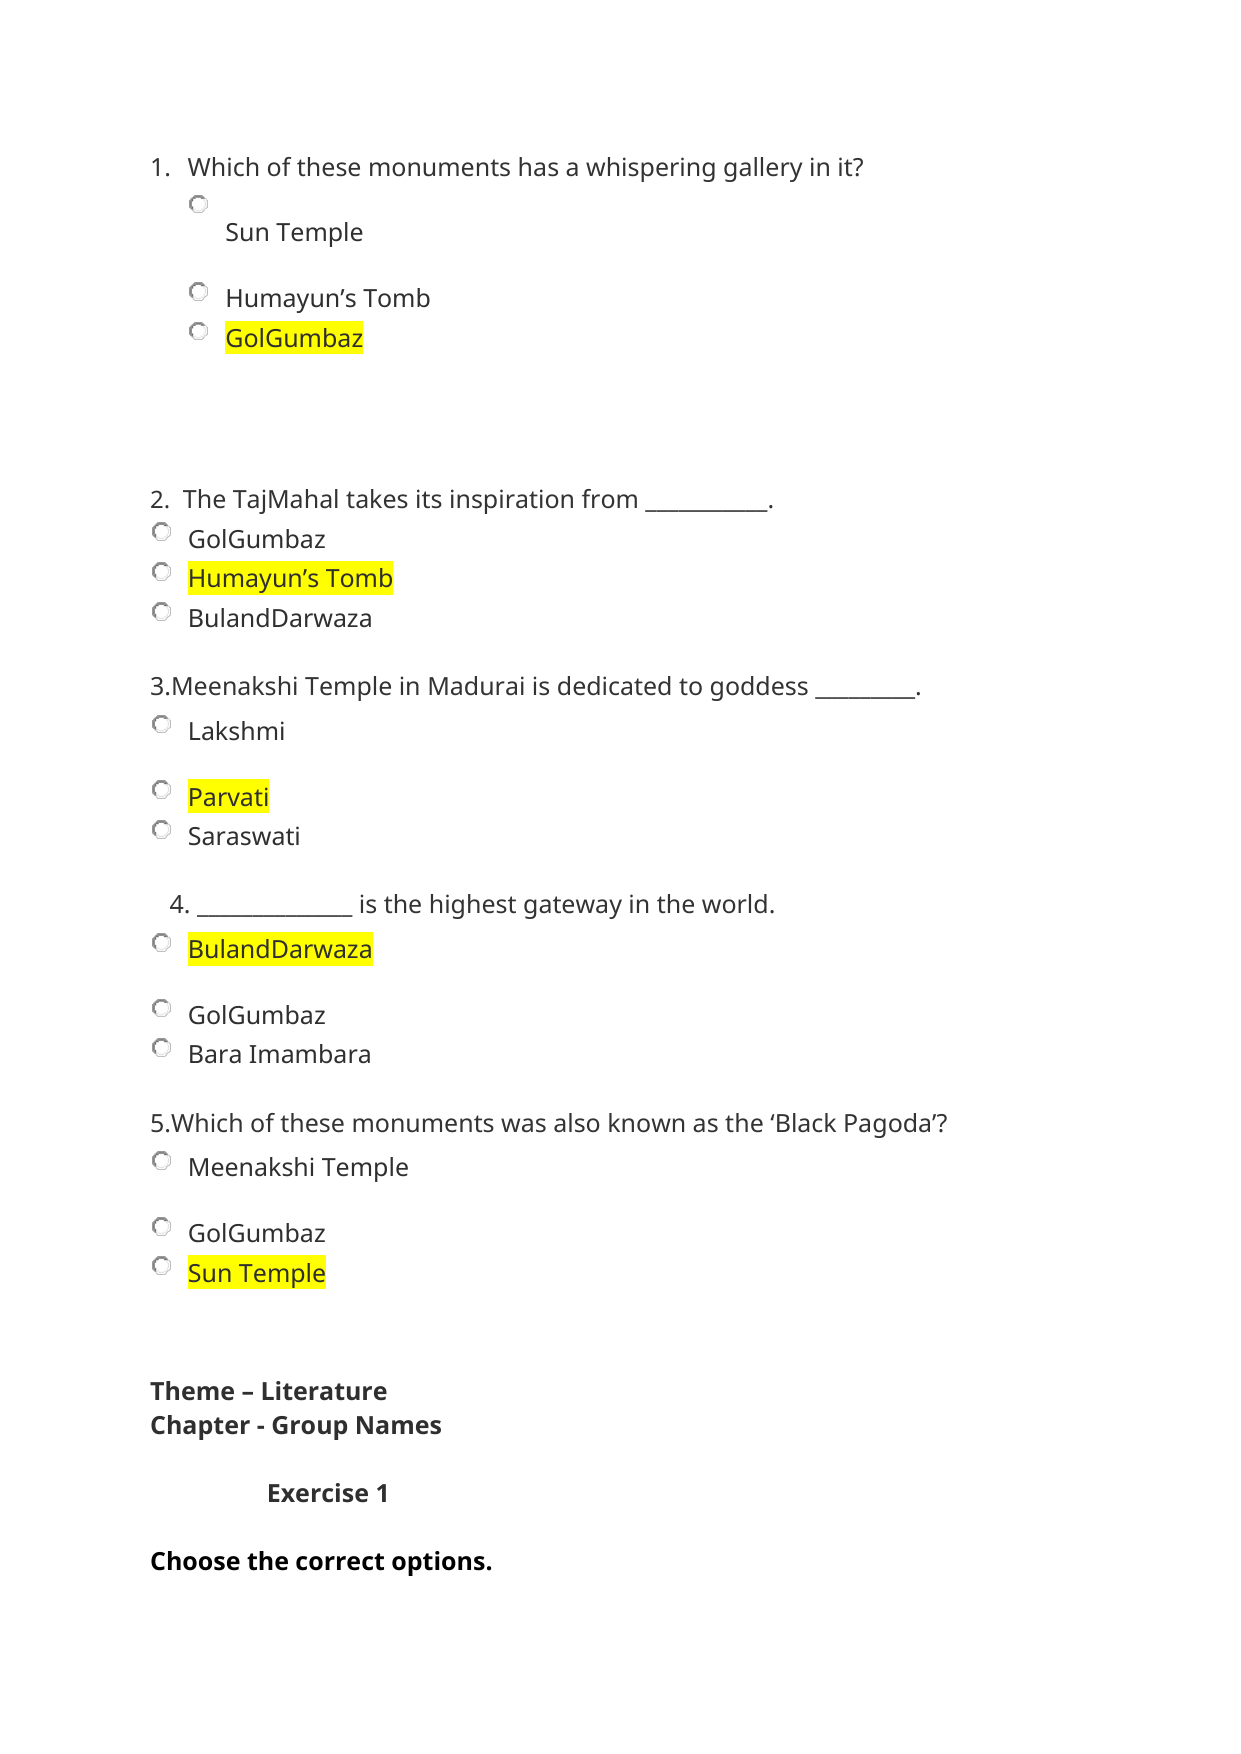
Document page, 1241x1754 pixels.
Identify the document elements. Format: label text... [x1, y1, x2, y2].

text 2. The TajMahal takes its inspiration from ___________.Top of Form [150, 452, 1090, 516]
text BulandDarwaza [150, 595, 1090, 635]
text 4. ______________ is the highest gateway in the world. BulandDarwaza [150, 887, 1090, 966]
text Parvati [188, 774, 1090, 813]
text Choose the correct options. [150, 1544, 1090, 1578]
text GolGumbaz [150, 516, 1090, 555]
text Humayun’s Tomb [188, 555, 1090, 595]
text Bara Imambara [150, 1032, 1090, 1071]
text Theme – Literature [150, 1373, 1090, 1408]
text GolGumbaz [150, 992, 1090, 1032]
list GolGumbaz [225, 315, 1090, 354]
text Exercise 1 [150, 1476, 1090, 1510]
list Humayun’s Tomb [187, 275, 1090, 315]
text GolGumbaz [150, 1210, 1090, 1250]
list GolGumbaz [187, 315, 225, 354]
text 3.Meenakshi Temple in Madurai is dedicated to goddess _________. Lakshmi [150, 669, 1090, 748]
text 5.Which of these monuments was also known as the ‘Black Pagoda’? Meenakshi Temple [150, 1105, 1090, 1184]
text Sun Temple [188, 1250, 1090, 1289]
text Chapter - Group Names [150, 1408, 1090, 1442]
text Saraswati [150, 813, 1090, 853]
subtitle Which of these monuments has a whispering gallery in it? Sun Temple [150, 150, 1090, 249]
